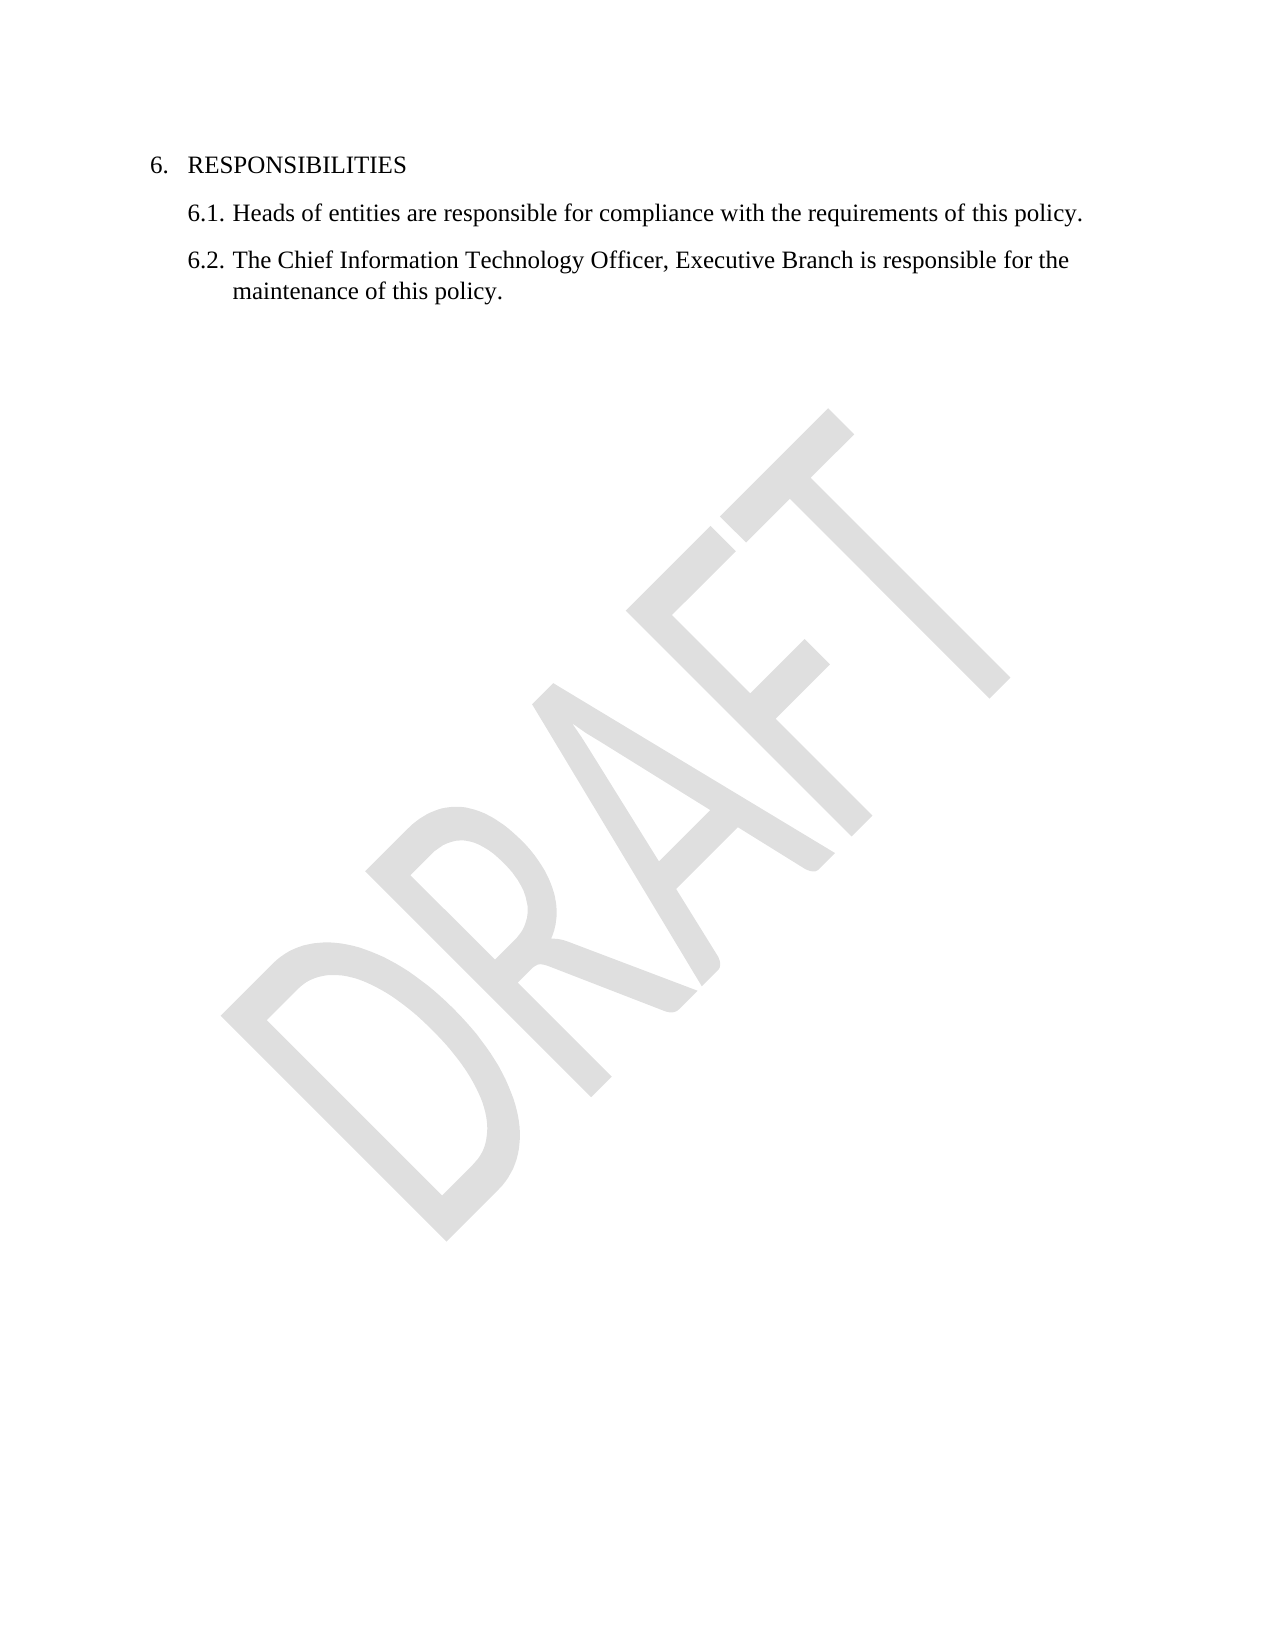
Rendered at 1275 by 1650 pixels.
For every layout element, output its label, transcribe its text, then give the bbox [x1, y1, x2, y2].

list The Chief Information Technology Officer, Executive Branch is responsible for the maintenance of this policy. [187, 245, 1125, 305]
list RESPONSIBILITIES [150, 150, 1125, 179]
list Heads of entities are responsible for compliance with the requirements of this policy. [187, 198, 1125, 226]
